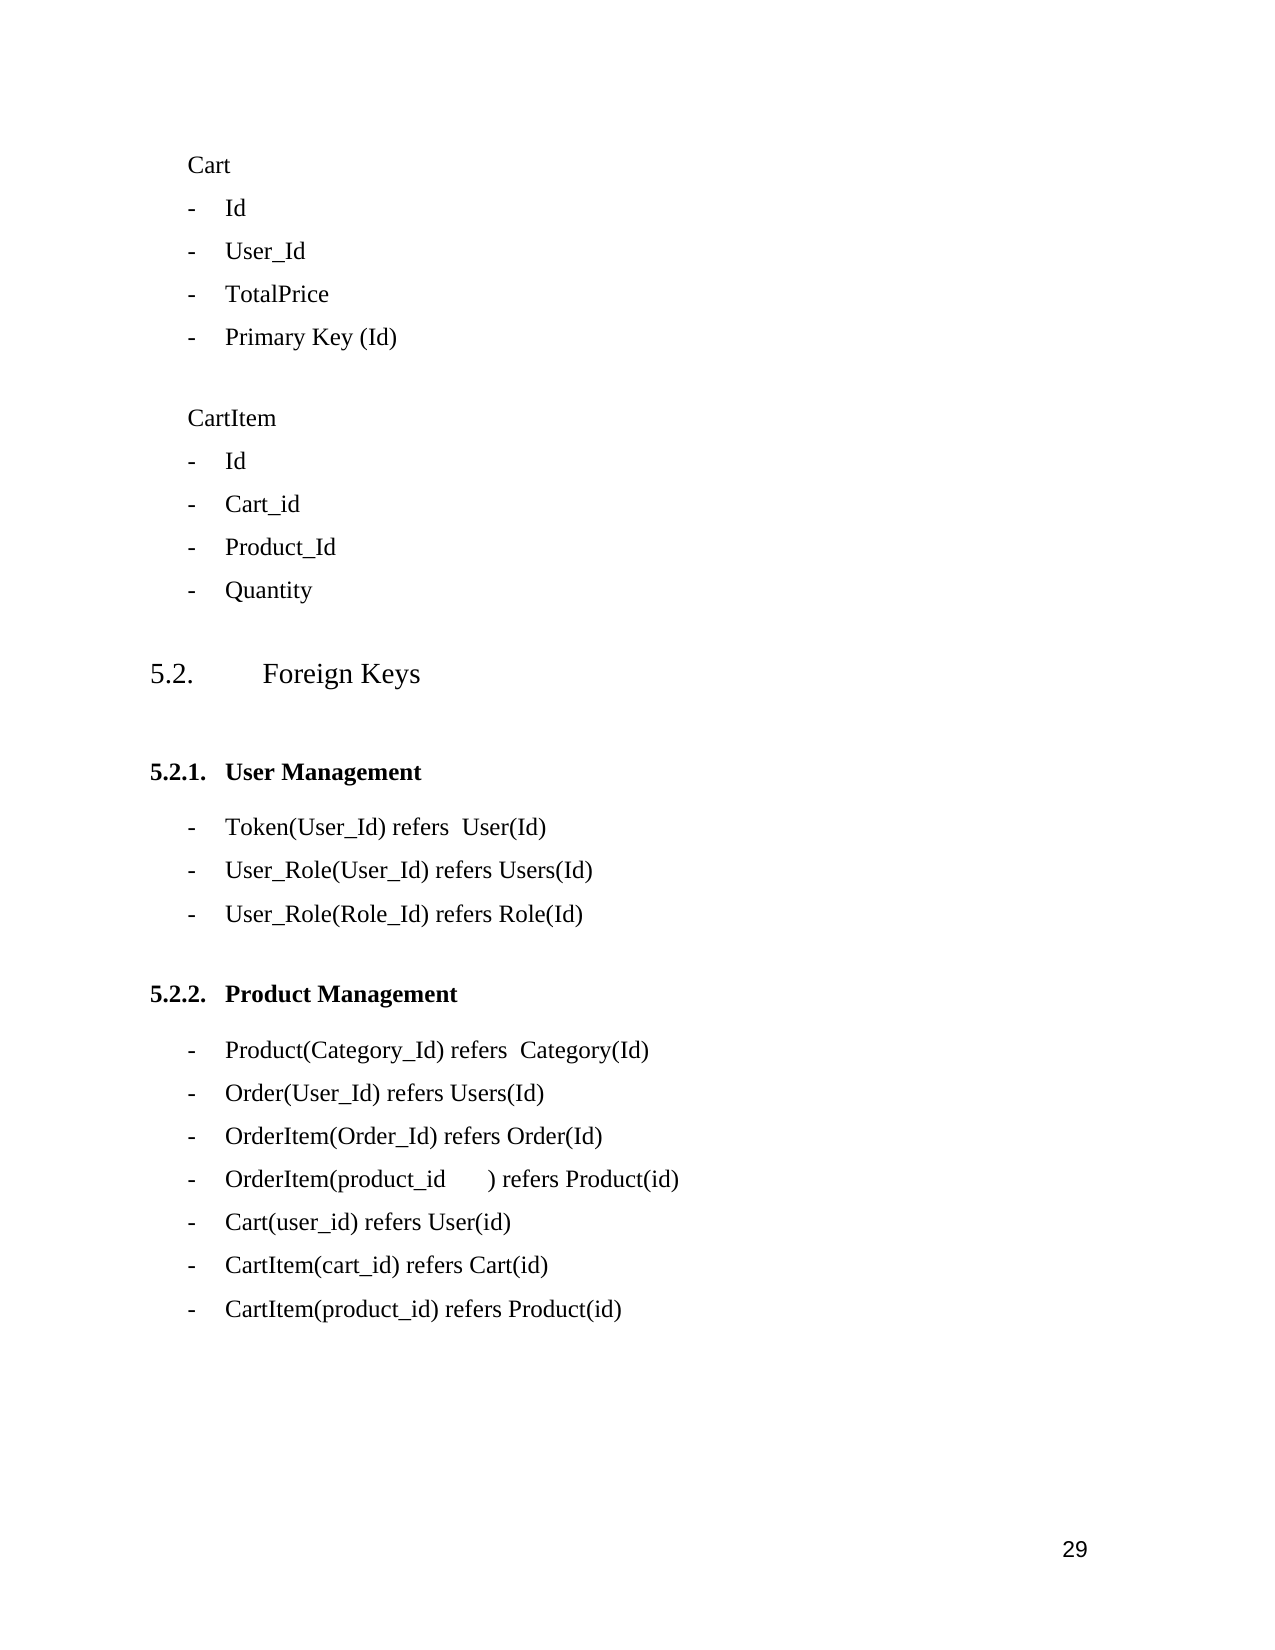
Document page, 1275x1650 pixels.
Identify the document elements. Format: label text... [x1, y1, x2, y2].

list User_Role(Role_Id) refers Role(Id) [187, 899, 1087, 927]
list CartItem(product_id) refers Product(id) [187, 1294, 1087, 1322]
list Product_Id [187, 532, 1087, 561]
list Token(User_Id) refers User(Id) [187, 812, 1087, 841]
list OrderItem(Order_Id) refers Order(Id) [187, 1121, 1087, 1150]
list User_Id [187, 236, 1087, 265]
list Foreign Keys [150, 656, 1087, 690]
list Id [187, 446, 1087, 475]
list Cart(user_id) refers User(id) [187, 1207, 1087, 1236]
text Cart [187, 150, 1087, 179]
list Quantity [187, 576, 1087, 604]
list OrderItem(product_id ) refers Product(id) [187, 1164, 1087, 1193]
list User Management [150, 757, 1087, 786]
list Cart_id [187, 489, 1087, 518]
list User_Role(User_Id) refers Users(Id) [187, 856, 1087, 884]
list CartItem(cart_id) refers Cart(id) [187, 1251, 1087, 1279]
list Order(User_Id) refers Users(Id) [187, 1078, 1087, 1107]
list Primary Key (Id) [187, 322, 1087, 351]
list Product Management [150, 979, 1087, 1008]
text CartItem [187, 403, 1087, 432]
list Product(Category_Id) refers Category(Id) [187, 1035, 1087, 1064]
list Id [187, 193, 1087, 222]
list TotalPrice [187, 279, 1087, 308]
